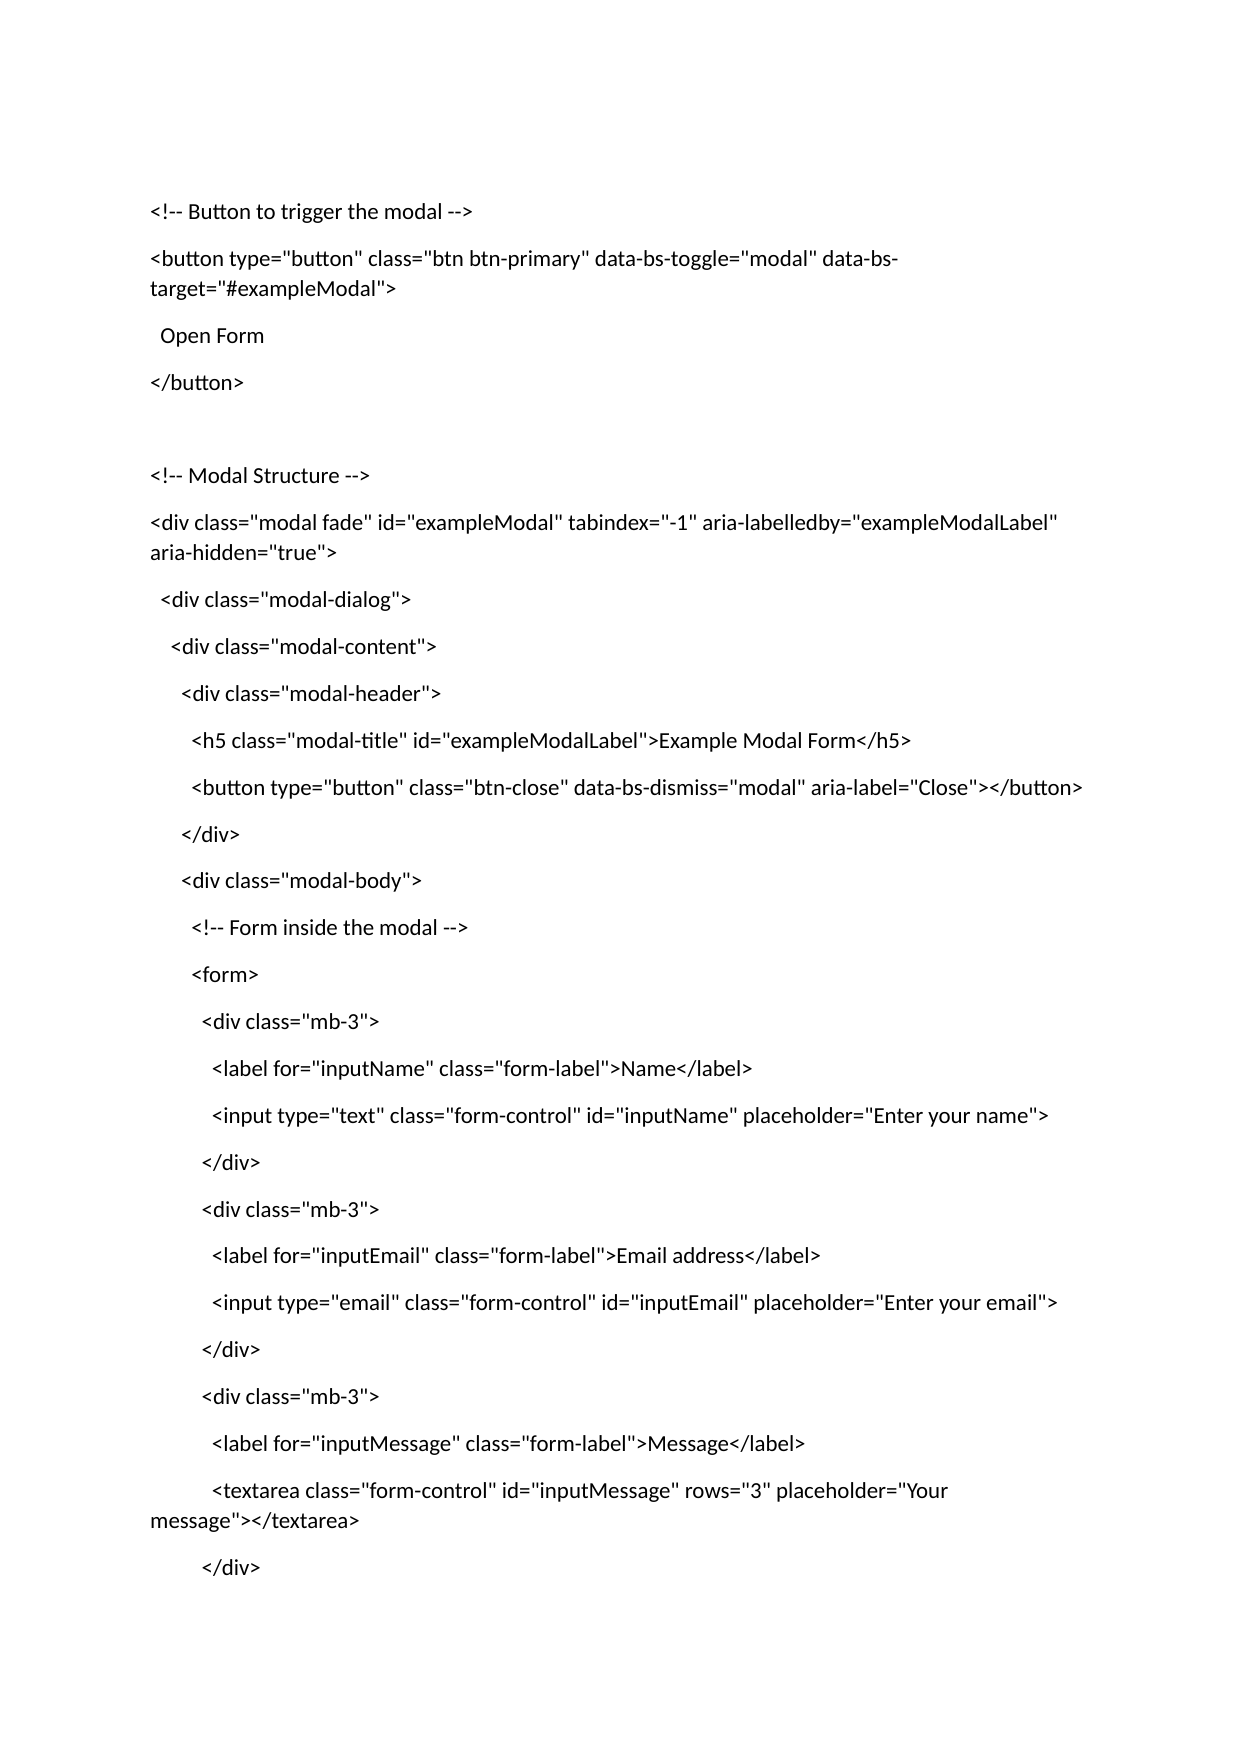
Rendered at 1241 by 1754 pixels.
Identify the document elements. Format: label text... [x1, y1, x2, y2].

text </div> [150, 820, 1090, 848]
text </div> [150, 1148, 1090, 1176]
text <form> [150, 960, 1090, 988]
text <button type="button" class="btn btn-primary" data-bs-toggle="modal" data-bs-target="#exampleModal"> [150, 244, 1090, 302]
text <input type="text" class="form-control" id="inputName" placeholder="Enter your name"> [150, 1101, 1090, 1129]
text <div class="modal-content"> [150, 632, 1090, 660]
text <div class="modal-header"> [150, 679, 1090, 707]
text <label for="inputMessage" class="form-label">Message</label> [150, 1429, 1090, 1457]
text <label for="inputName" class="form-label">Name</label> [150, 1054, 1090, 1082]
text <!-- Button to trigger the modal --> [150, 197, 1090, 225]
text </div> [150, 1553, 1090, 1581]
text <h5 class="modal-title" id="exampleModalLabel">Example Modal Form</h5> [150, 726, 1090, 754]
text <div class="modal fade" id="exampleModal" tabindex="-1" aria-labelledby="exampleModalLabel" aria-hidden="true"> [150, 508, 1090, 567]
text </button> [150, 368, 1090, 396]
text <textarea class="form-control" id="inputMessage" rows="3" placeholder="Your message"></textarea> [150, 1476, 1090, 1534]
text <div class="modal-body"> [150, 867, 1090, 895]
text </div> [150, 1335, 1090, 1363]
text <button type="button" class="btn-close" data-bs-dismiss="modal" aria-label="Close"></button> [150, 773, 1090, 801]
text Open Form [150, 321, 1090, 349]
text <label for="inputEmail" class="form-label">Email address</label> [150, 1242, 1090, 1270]
text <div class="mb-3"> [150, 1007, 1090, 1035]
text <input type="email" class="form-control" id="inputEmail" placeholder="Enter your email"> [150, 1288, 1090, 1317]
text <!-- Modal Structure --> [150, 461, 1090, 489]
text <div class="mb-3"> [150, 1382, 1090, 1410]
text <div class="mb-3"> [150, 1195, 1090, 1223]
text <!-- Form inside the modal --> [150, 913, 1090, 942]
text <div class="modal-dialog"> [150, 585, 1090, 613]
